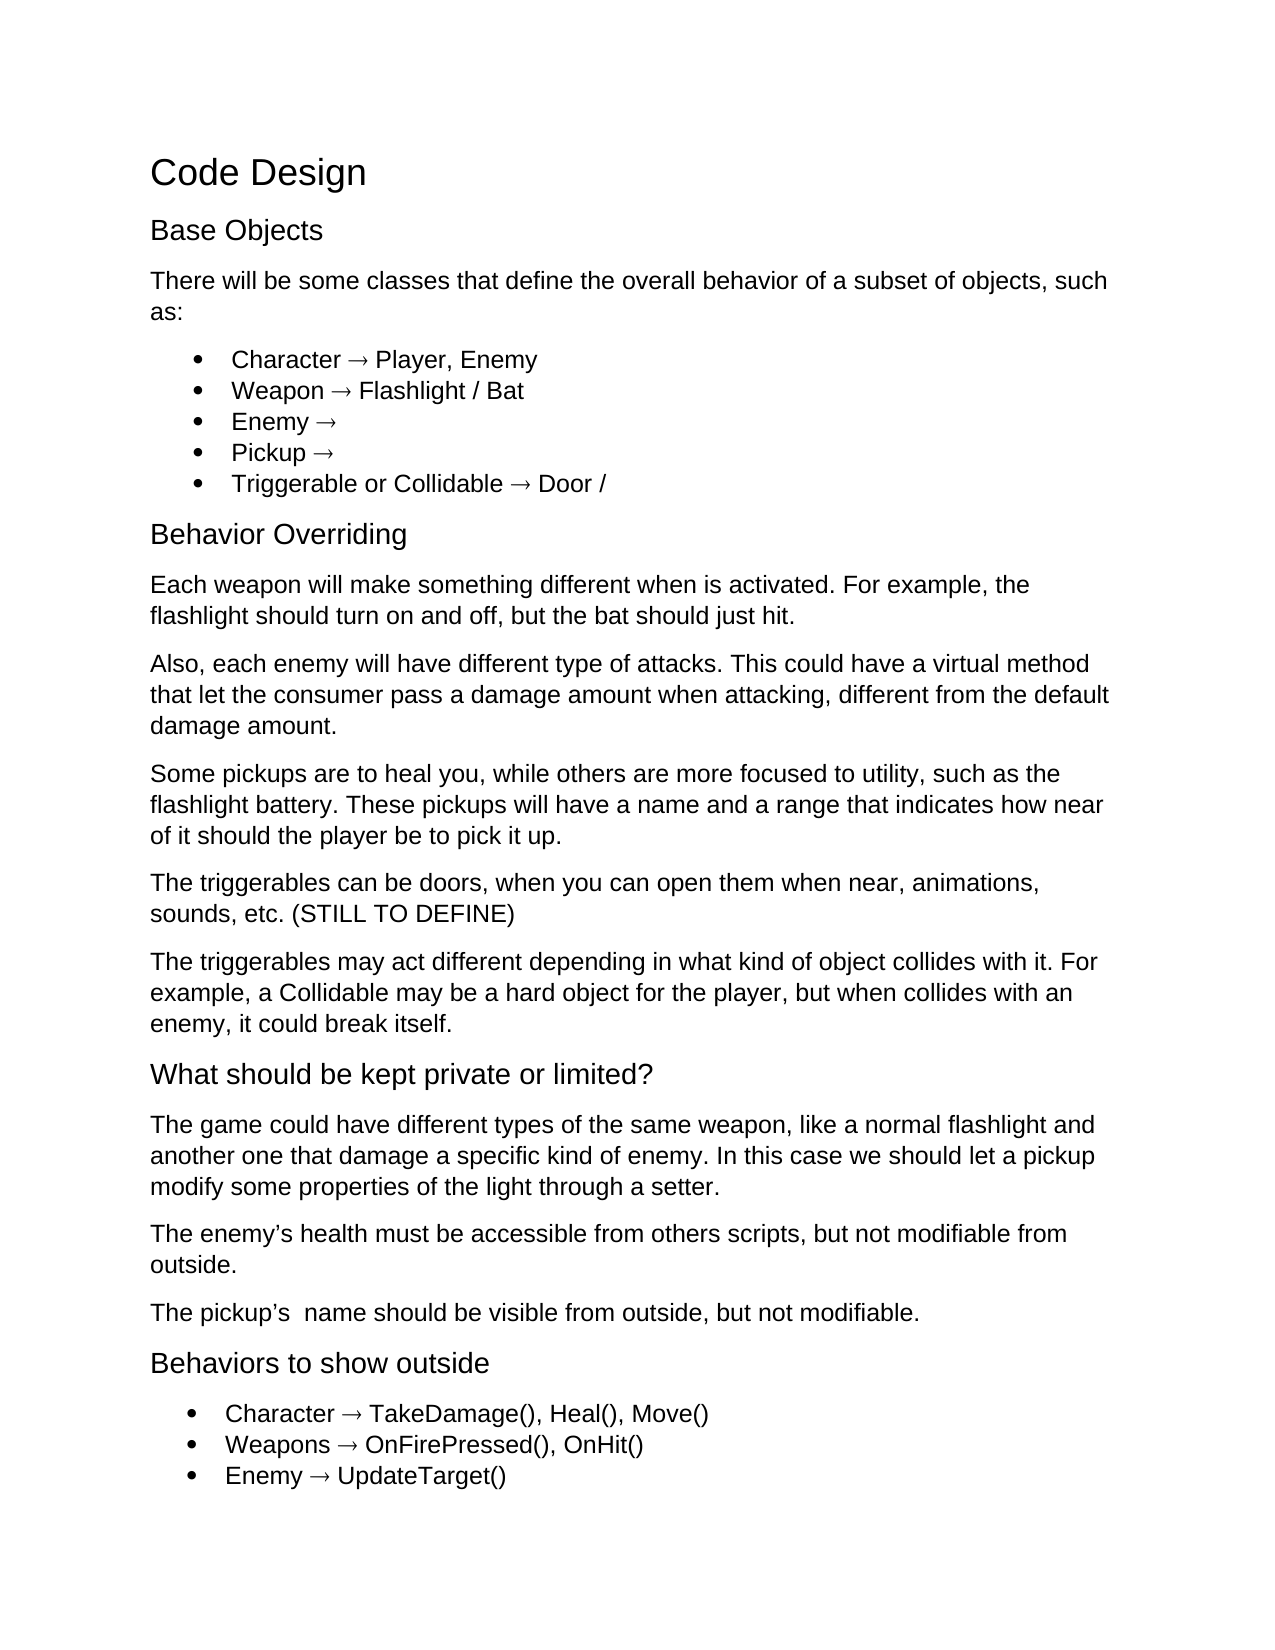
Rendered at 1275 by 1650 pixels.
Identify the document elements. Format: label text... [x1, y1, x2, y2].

text Also, each enemy will have different type of attacks. This could have a virtual method that let the consumer pass a damage amount when attacking, different from the default damage amount. [150, 649, 1125, 739]
text Code Design [150, 150, 1125, 193]
list Enemy [194, 407, 1125, 436]
text The triggerables can be doors, when you can open them when near, animations, sounds, etc. (STILL TO DEFINE) [150, 868, 1125, 928]
list Character TakeDamage(), Heal(), Move() [187, 1399, 1125, 1428]
list Pickup [194, 438, 1125, 467]
list Weapon Flashlight / Bat [194, 376, 1125, 405]
text Base Objects [150, 213, 1125, 247]
text The game could have different types of the same weapon, like a normal flashlight and another one that damage a specific kind of enemy. In this case we should let a pickup modify some properties of the light through a setter. [150, 1110, 1125, 1201]
text Some pickups are to heal you, while others are more focused to utility, such as the flashlight battery. These pickups will have a name and a range that indicates how near of it should the player be to pick it up. [150, 758, 1125, 849]
list Triggerable or Collidable Door / [194, 469, 1125, 498]
text The pickup’s name should be visible from outside, but not modifiable. [150, 1298, 1125, 1327]
text There will be some classes that define the overall behavior of a subset of objects, such as: [150, 266, 1125, 326]
text What should be kept private or limited? [150, 1057, 1125, 1090]
list Character Player, Enemy [194, 345, 1125, 374]
text Behaviors to show outside [150, 1346, 1125, 1379]
text The enemy’s health must be accessible from others scripts, but not modifiable from outside. [150, 1219, 1125, 1279]
text The triggerables may act different depending in what kind of object collides with it. For example, a Collidable may be a hard object for the player, but when collides with an enemy, it could break itself. [150, 947, 1125, 1038]
list Weapons OnFirePressed(), OnHit() [187, 1430, 1125, 1459]
text Behavior Overriding [150, 517, 1125, 551]
list Enemy UpdateTarget() [187, 1461, 1125, 1490]
text Each weapon will make something different when is activated. For example, the flashlight should turn on and off, but the bat should just hit. [150, 570, 1125, 630]
